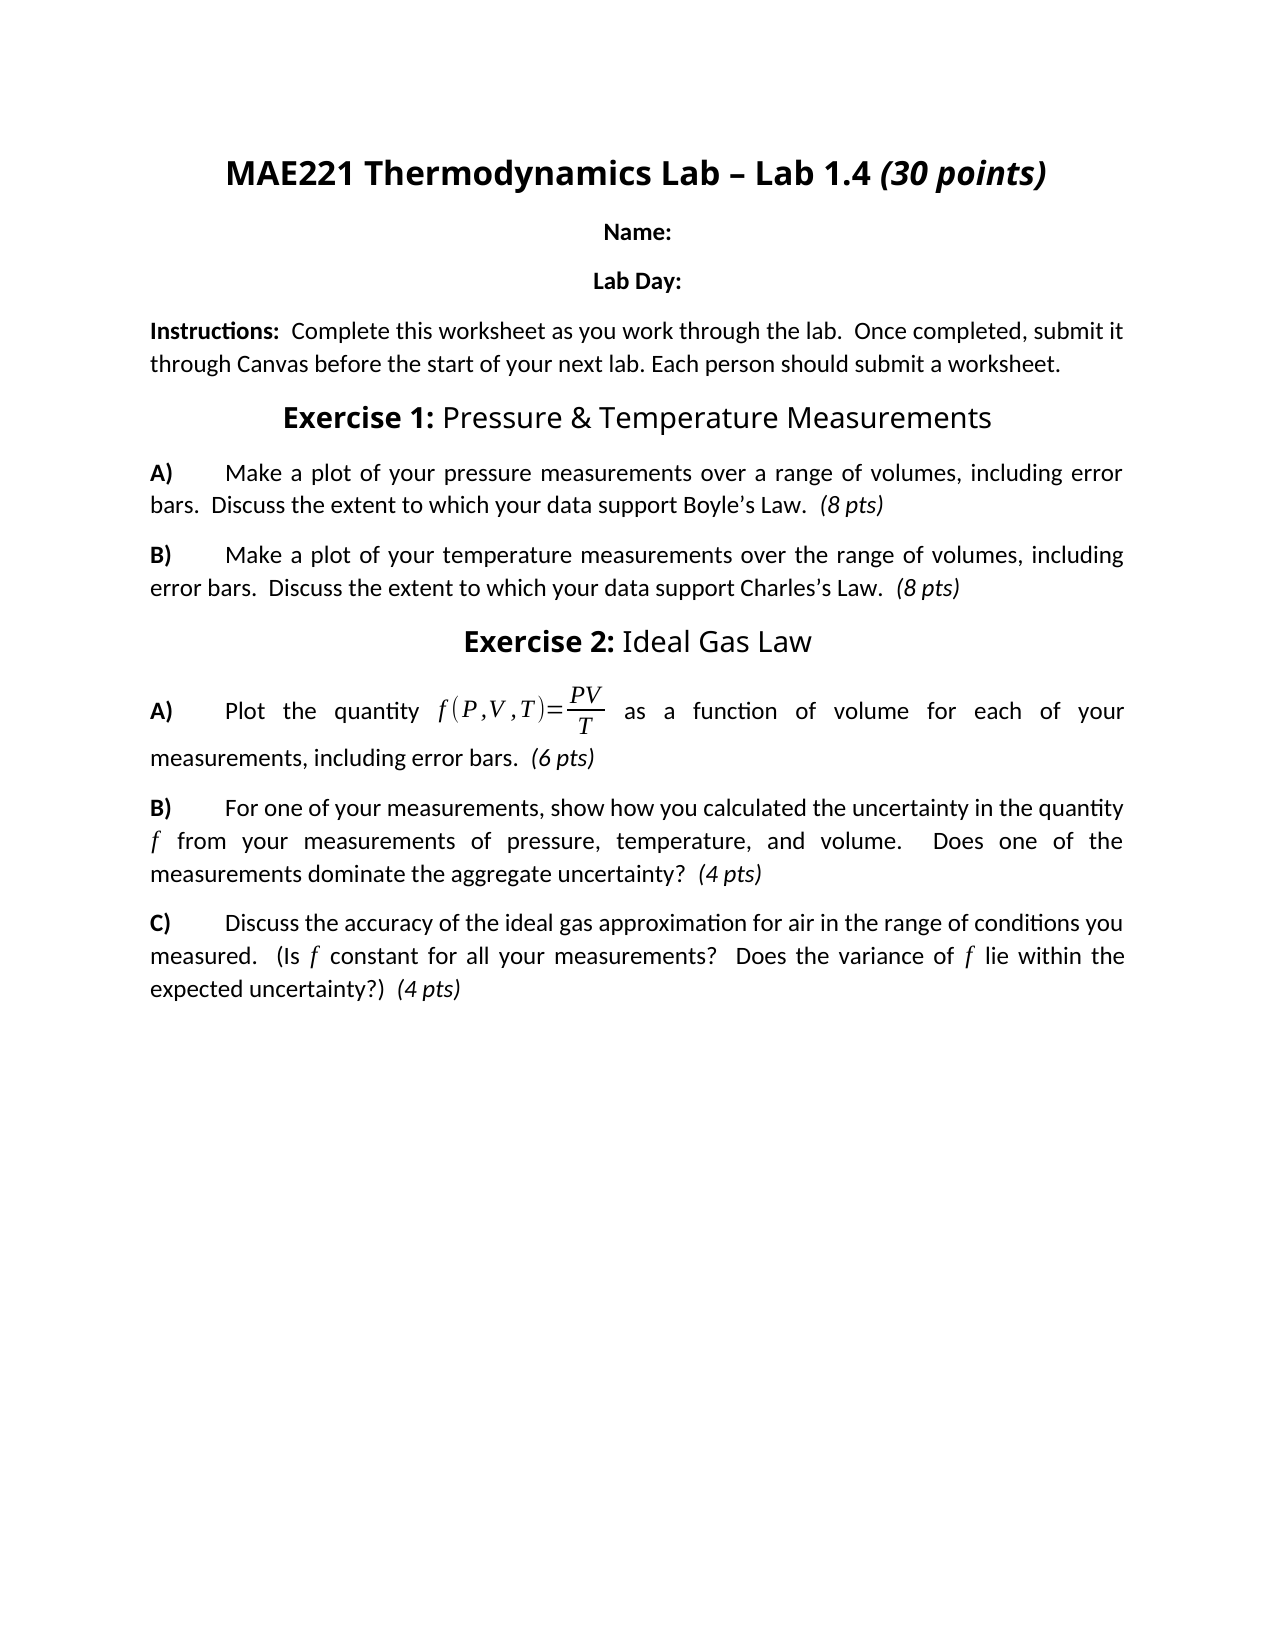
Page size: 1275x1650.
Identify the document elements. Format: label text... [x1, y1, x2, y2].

text MAE221 Thermodynamics Lab – Lab 1.4 (30 points) [150, 150, 1125, 195]
text A) Plot the quantity as a function of volume for each of your measurements, including error bars. (6 pts) [150, 681, 1125, 773]
text Lab Day: [150, 265, 1125, 296]
text B) For one of your measurements, show how you calculated the uncertainty in the quantity from your measurements of pressure, temperature, and volume. Does one of the measurements dominate the aggregate uncertainty? (4 pts) [150, 792, 1125, 888]
text B) Make a plot of your temperature measurements over the range of volumes, including error bars. Discuss the extent to which your data support Charles’s Law. (8 pts) [150, 539, 1125, 603]
text Name: [150, 216, 1125, 246]
text A) Make a plot of your pressure measurements over a range of volumes, including error bars. Discuss the extent to which your data support Boyle’s Law. (8 pts) [150, 457, 1125, 520]
text Instructions: Complete this worksheet as you work through the lab. Once completed, submit it through Canvas before the start of your next lab. Each person should submit a worksheet. [150, 315, 1125, 378]
text C) Discuss the accuracy of the ideal gas approximation for air in the range of conditions you measured. (Is constant for all your measurements? Does the variance of lie within the expected uncertainty?) (4 pts) [150, 908, 1125, 1004]
text Exercise 2: Ideal Gas Law [150, 622, 1125, 661]
text Exercise 1: Pressure & Temperature Measurements [150, 397, 1125, 437]
